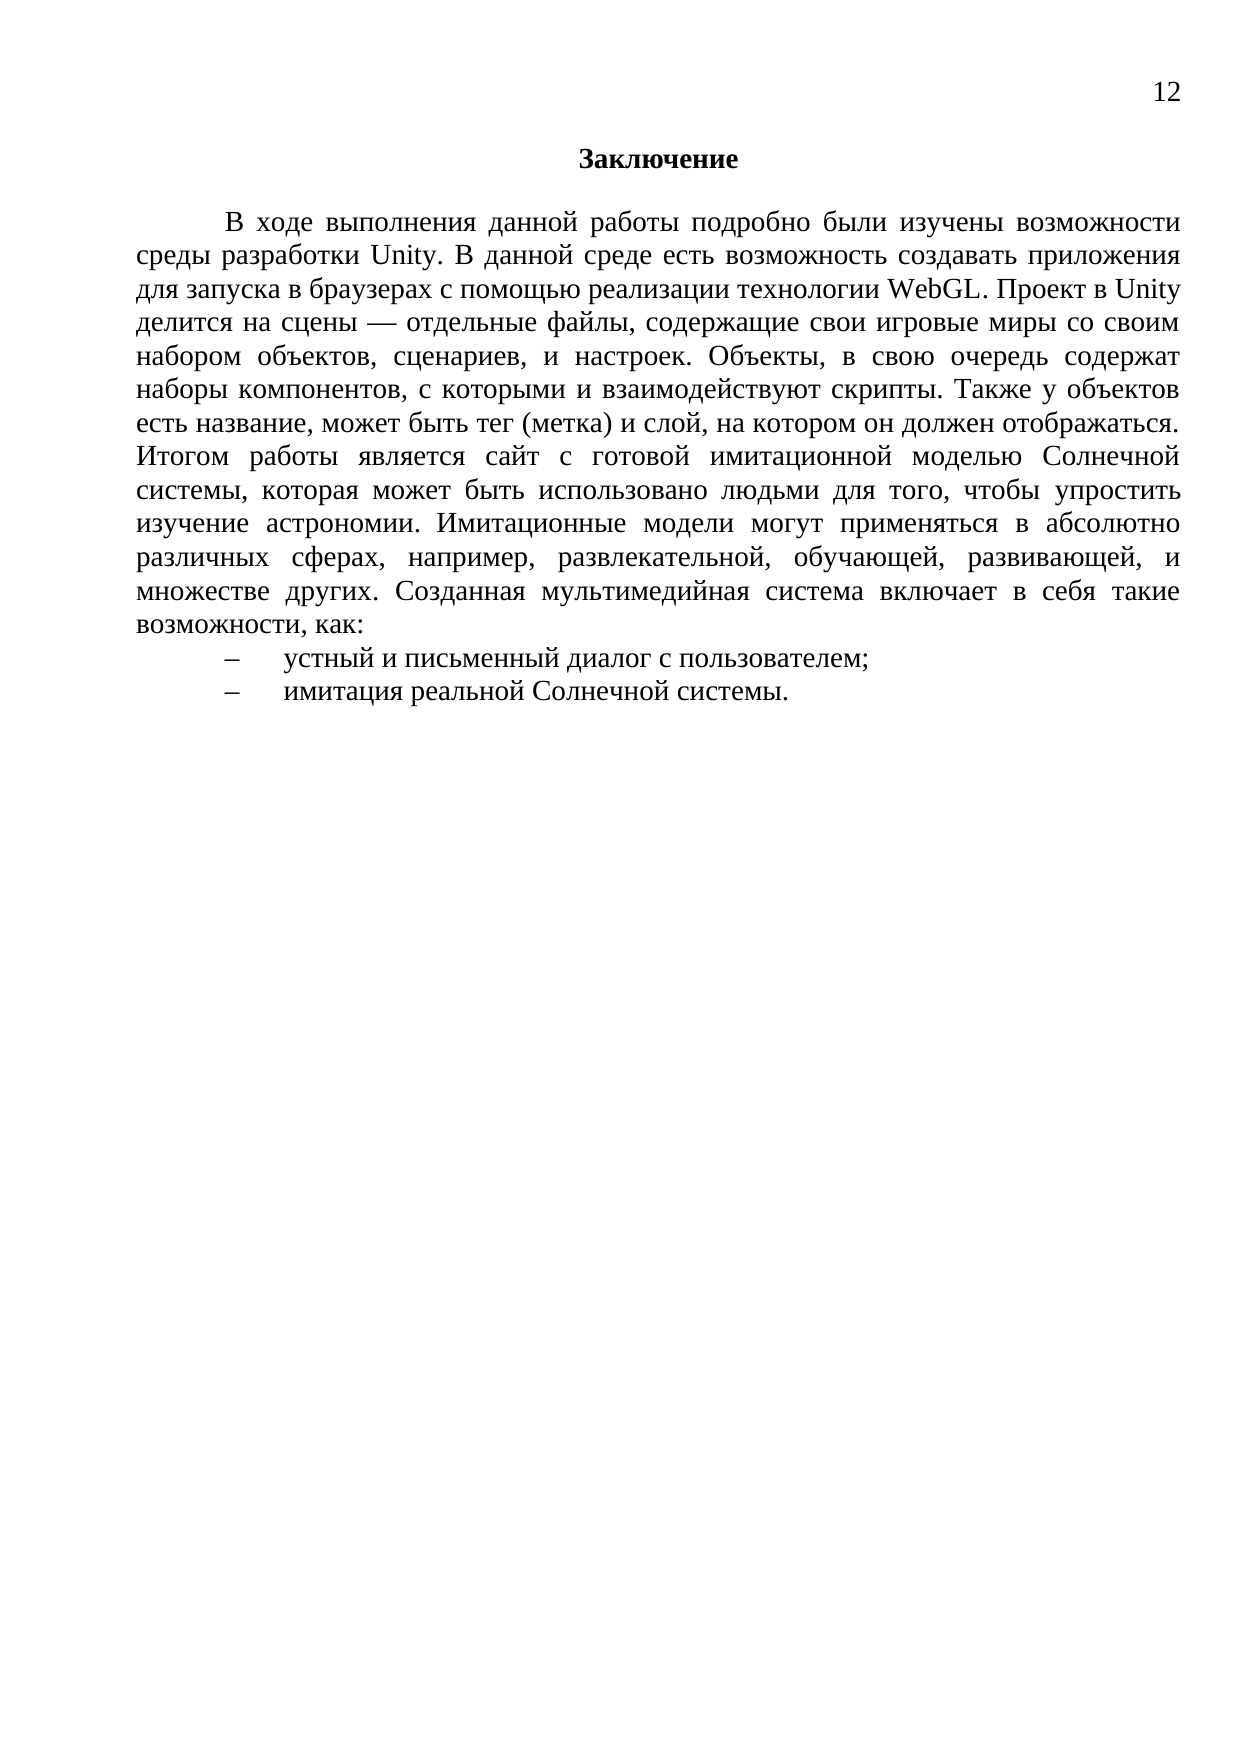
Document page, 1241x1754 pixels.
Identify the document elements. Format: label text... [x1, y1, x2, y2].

list имитация реальной Солнечной системы. [136, 673, 1181, 707]
list устный и письменный диалог с пользователем; [136, 640, 1181, 673]
text В ходе выполнения данной работы подробно были изучены возможности среды разработки Unity. В данной среде есть возможность создавать приложения для запуска в браузерах с помощью реализации технологии WebGL. Проект в Unity делится на сцены — отдельные файлы, содержащие свои игровые миры со своим набором объектов, сценариев, и настроек. Объекты, в свою очередь содержат наборы компонентов, с которыми и взаимодействуют скрипты. Также у объектов есть название, может быть тег (метка) и слой, на котором он должен отображаться. Итогом работы является сайт с готовой имитационной моделью Солнечной системы, которая может быть использовано людьми для того, чтобы упростить изучение астрономии. Имитационные модели могут применяться в абсолютно различных сферах, например, развлекательной, обучающей, развивающей, и множестве других. Созданная мультимедийная система включает в себя такие возможности, как: [136, 573, 1181, 640]
text Заключение [136, 141, 1181, 174]
text В ходе выполнения данной работы подробно были изучены возможности среды разработки Unity. В данной среде есть возможность создавать приложения для запуска в браузерах с помощью реализации технологии WebGL. Проект в Unity делится на сцены — отдельные файлы, содержащие свои игровые миры со своим набором объектов, сценариев, и настроек. Объекты, в свою очередь содержат наборы компонентов, с которыми и взаимодействуют скрипты. Также у объектов есть название, может быть тег (метка) и слой, на котором он должен отображаться. Итогом работы является сайт с готовой имитационной моделью Солнечной системы, которая может быть использовано людьми для того, чтобы упростить изучение астрономии. Имитационные модели могут применяться в абсолютно различных сферах, например, развлекательной, обучающей, развивающей, и множестве других. Созданная мультимедийная система включает в себя такие возможности, как: [136, 204, 1181, 539]
